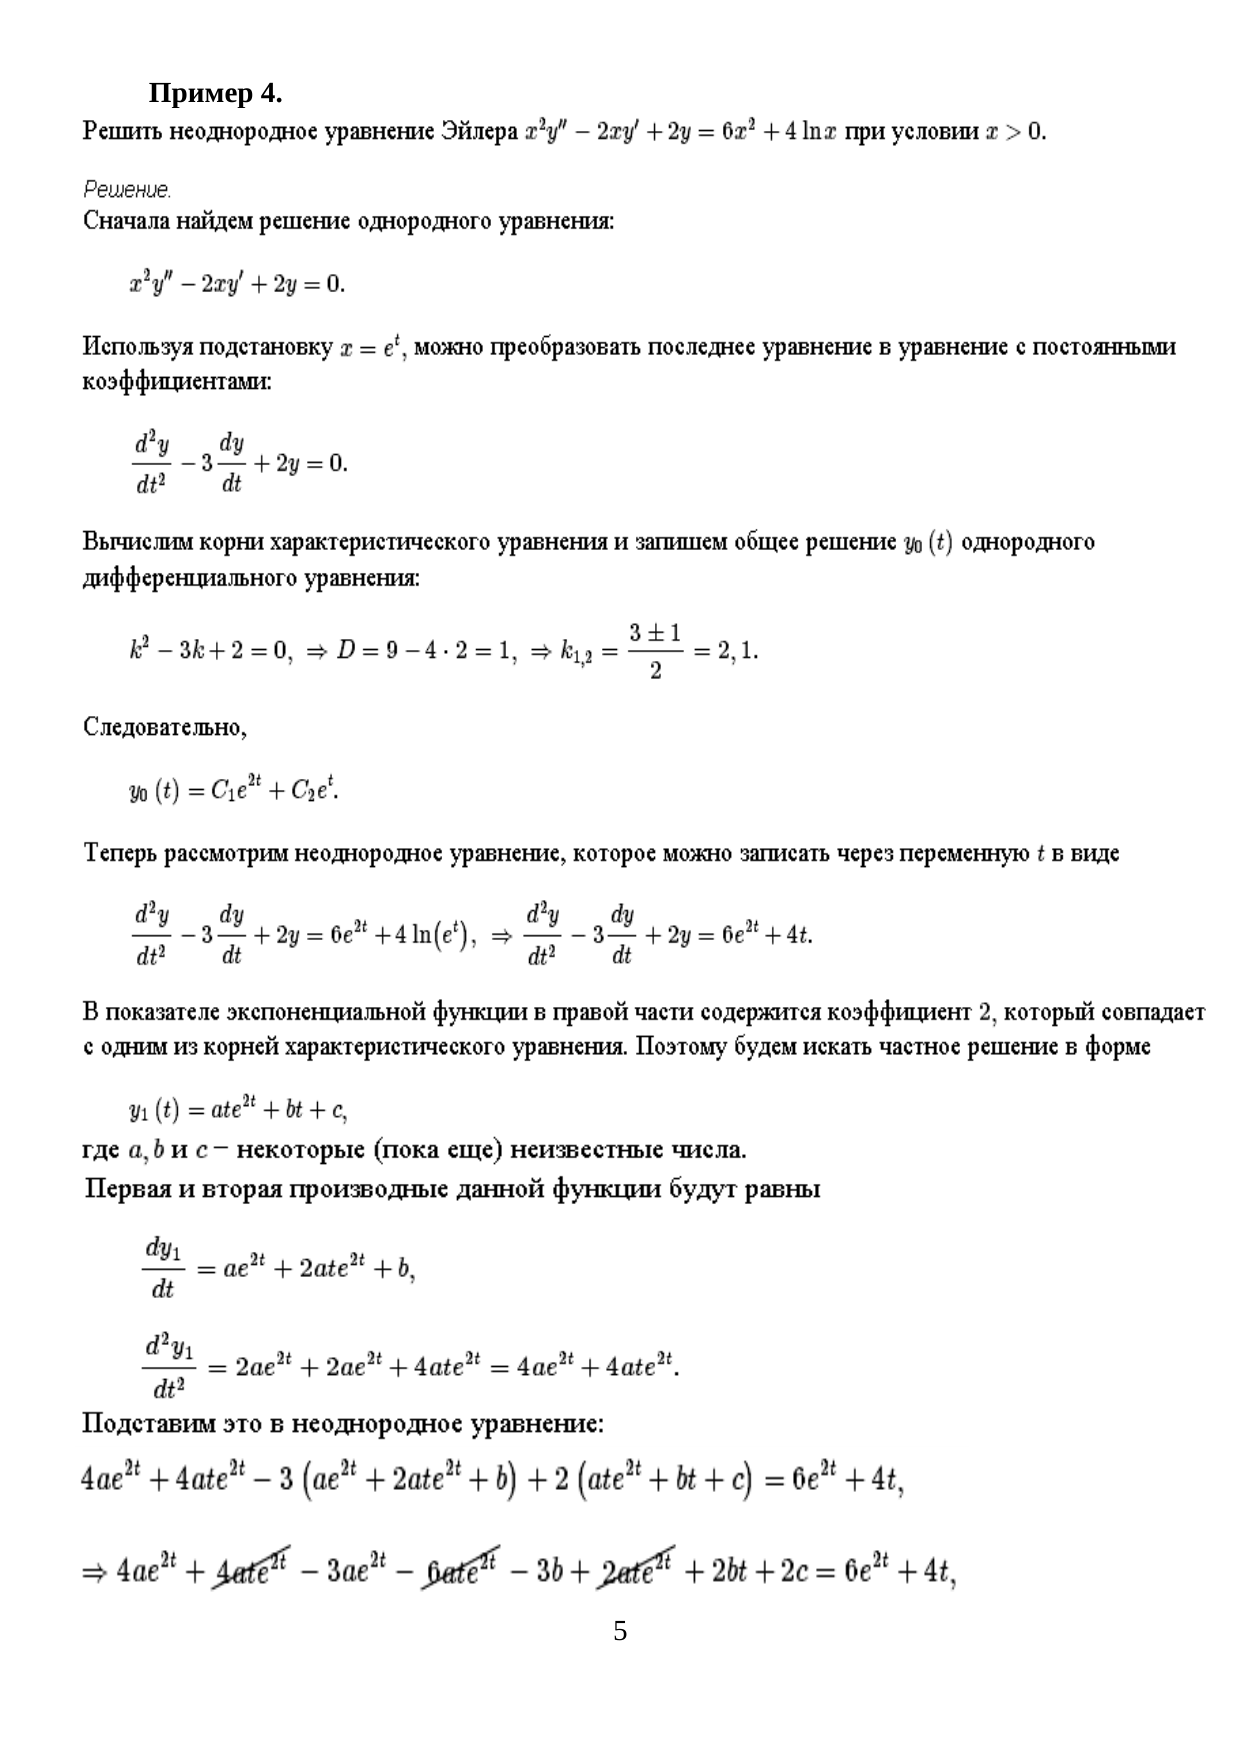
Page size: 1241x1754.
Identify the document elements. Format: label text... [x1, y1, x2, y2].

text Пример 4. [75, 75, 1165, 108]
picture [75, 108, 1210, 1596]
